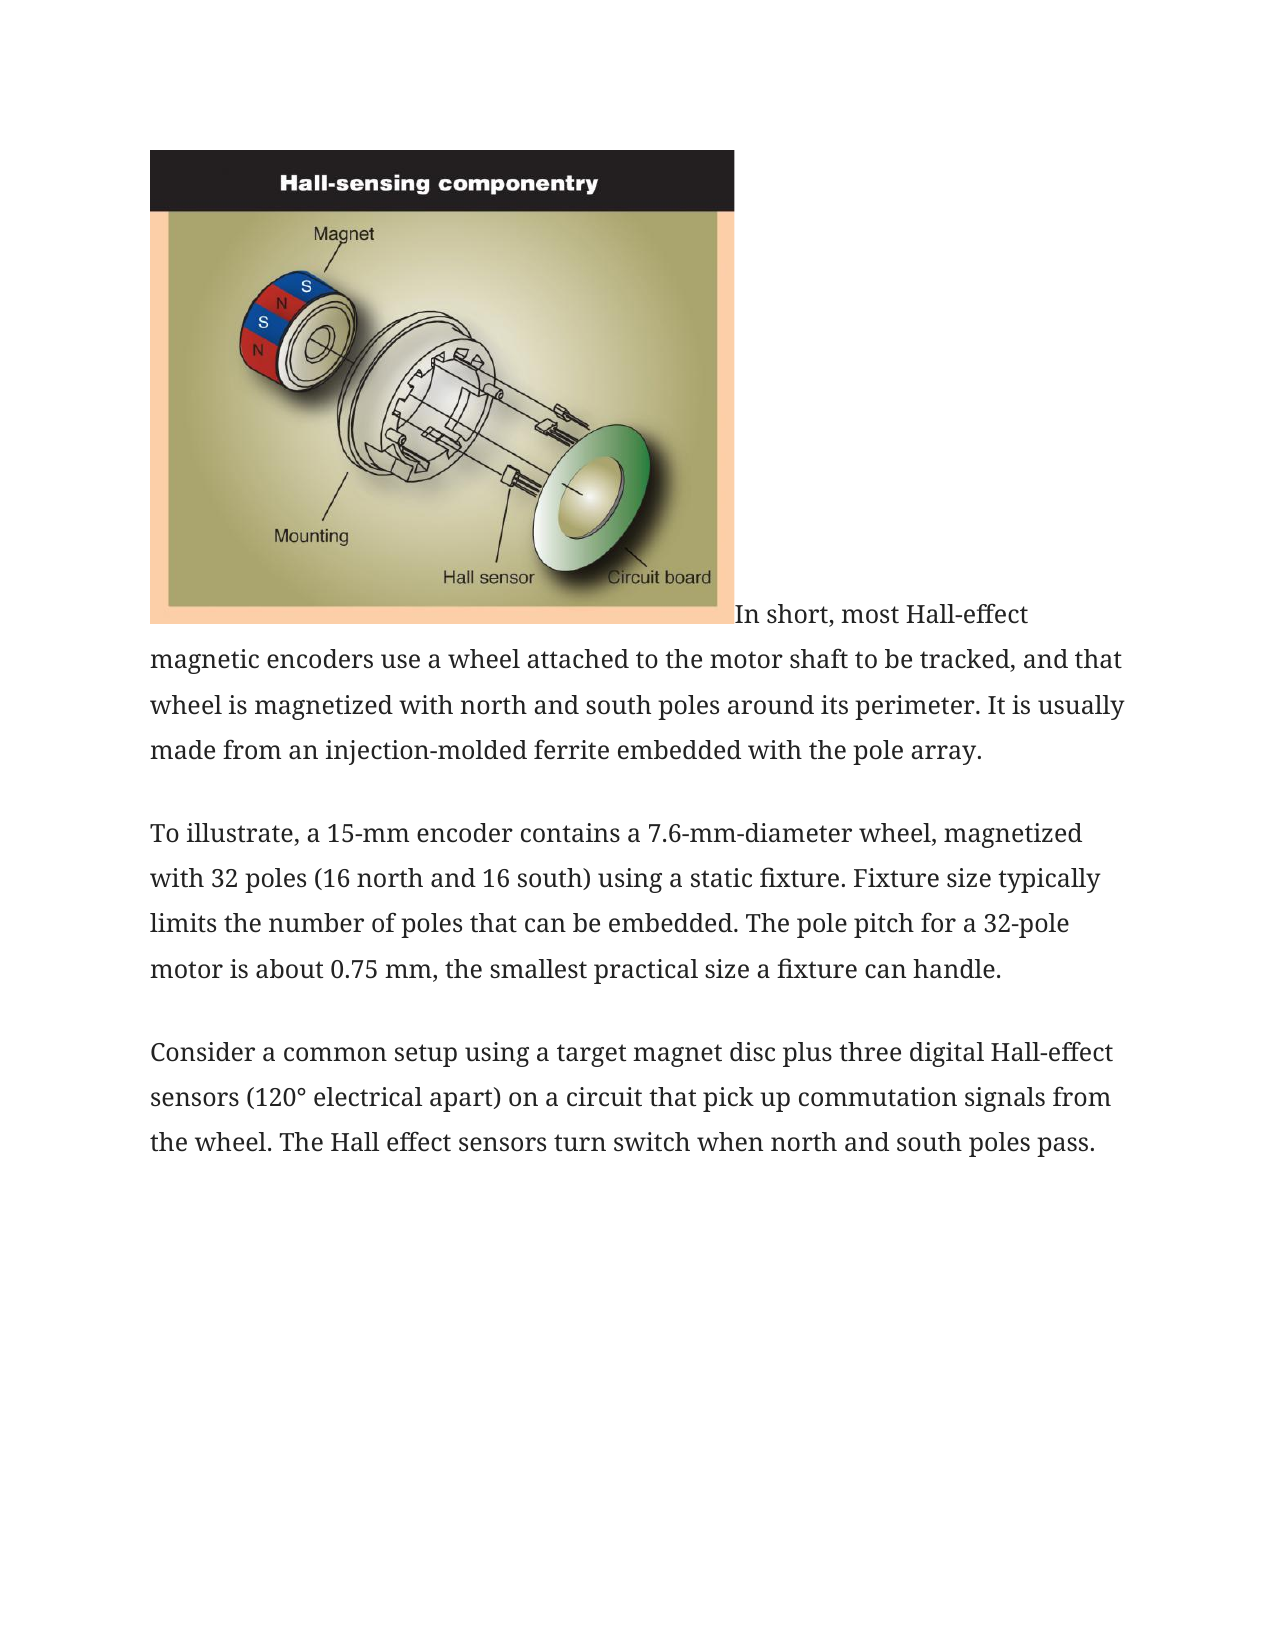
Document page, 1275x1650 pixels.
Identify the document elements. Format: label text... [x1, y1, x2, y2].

text To illustrate, a 15-mm encoder contains a 7.6-mm-diameter wheel, magnetized with 32 poles (16 north and 16 south) using a static fixture. Fixture size typically limits the number of poles that can be embedded. The pole pitch for a 32-pole motor is about 0.75 mm, the smallest practical size a fixture can handle. [150, 804, 1125, 985]
picture [150, 150, 735, 624]
text Consider a common setup using a target magnet disc plus three digital Hall-effect sensors (120° electrical apart) on a circuit that pick up commutation signals from the wheel. The Hall effect sensors turn switch when north and south poles pass. [150, 1023, 1125, 1159]
